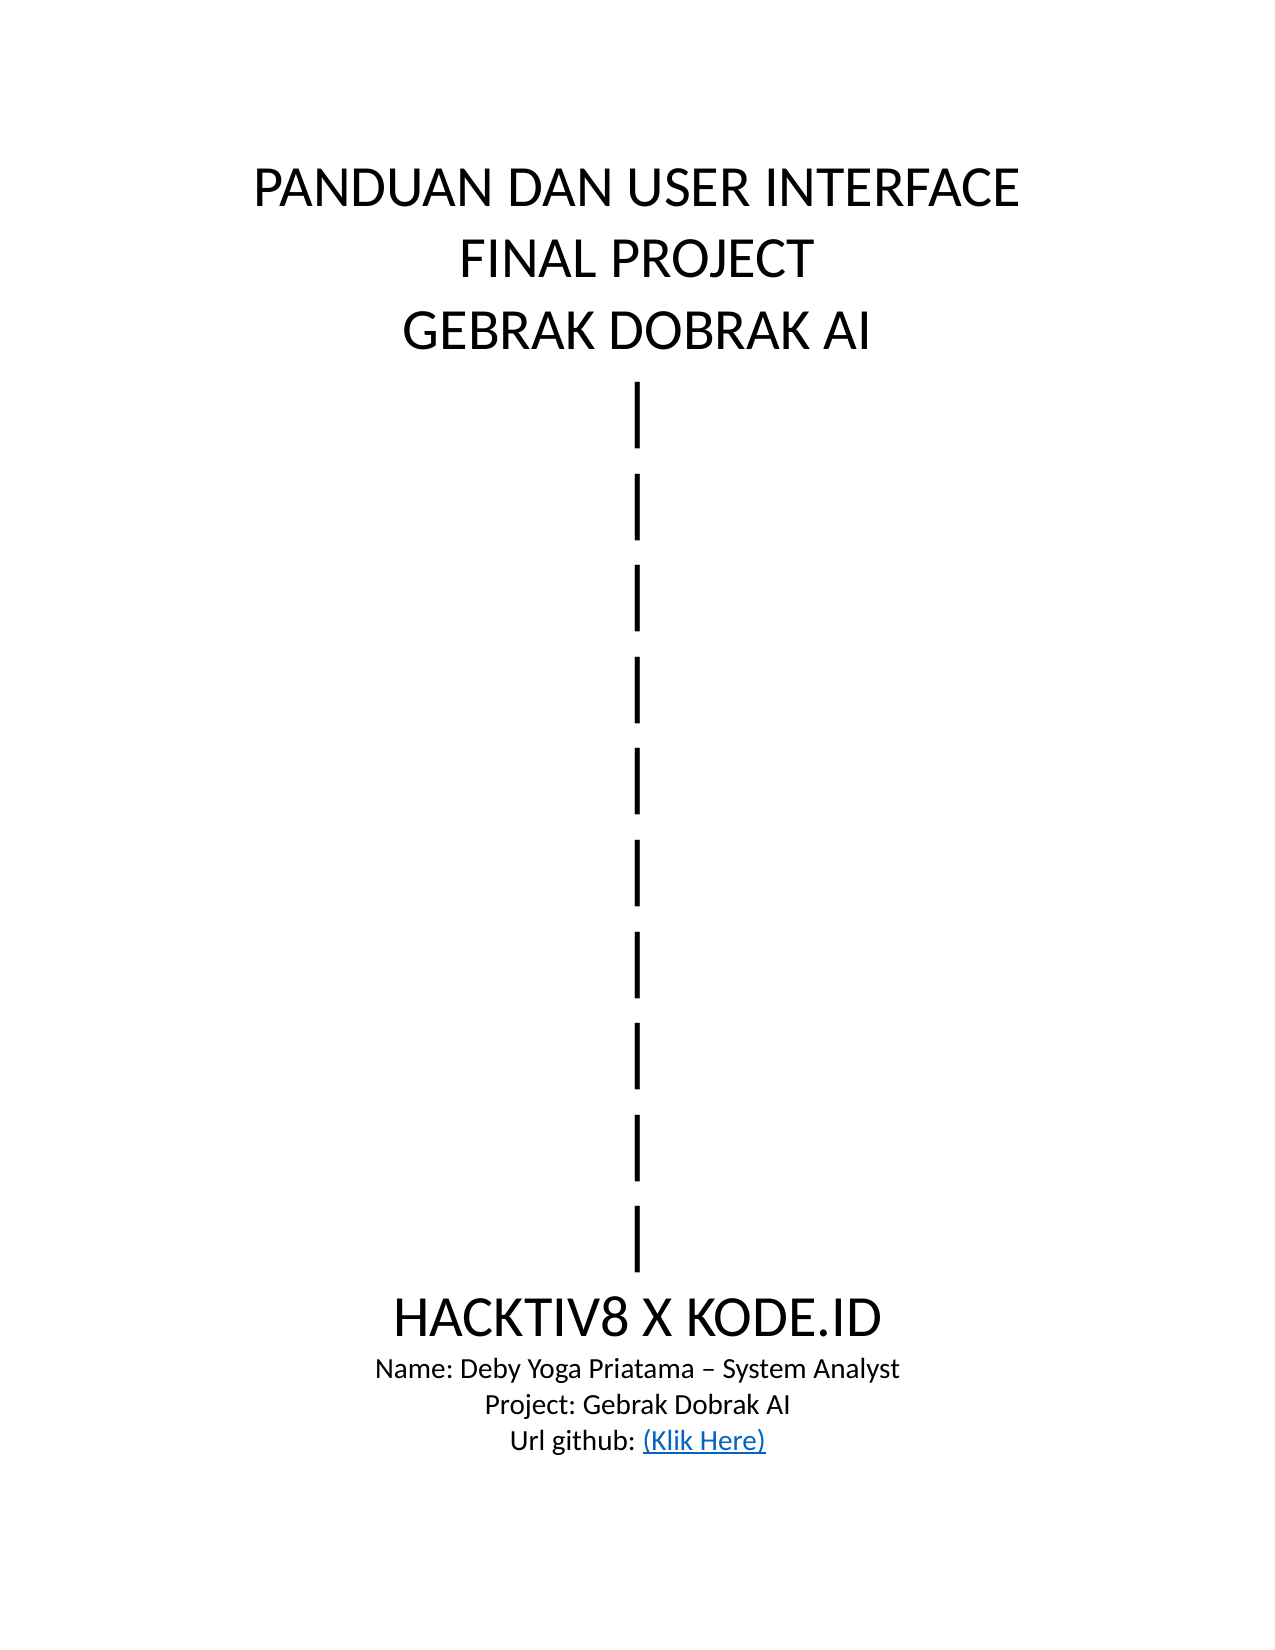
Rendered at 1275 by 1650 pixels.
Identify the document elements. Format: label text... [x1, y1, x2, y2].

text | [150, 638, 1125, 730]
text | [150, 1005, 1125, 1096]
text GEBRAK DOBRAK AI [150, 292, 1125, 364]
text PANDUAN DAN USER INTERFACE [150, 150, 1125, 221]
text | [150, 547, 1125, 638]
text HACKTIV8 X KODE.ID [150, 1279, 1125, 1351]
text | [150, 913, 1125, 1005]
text | [150, 822, 1125, 913]
text Project: Gebrak Dobrak AI [150, 1386, 1125, 1422]
text FINAL PROJECT [150, 221, 1125, 292]
text Name: Deby Yoga Priatama – System Analyst [150, 1351, 1125, 1386]
text | [150, 1096, 1125, 1188]
text | [150, 1188, 1125, 1279]
text | [150, 730, 1125, 822]
text Url github: (Klik Here) [150, 1422, 1125, 1488]
text | [150, 455, 1125, 547]
text | [150, 364, 1125, 455]
